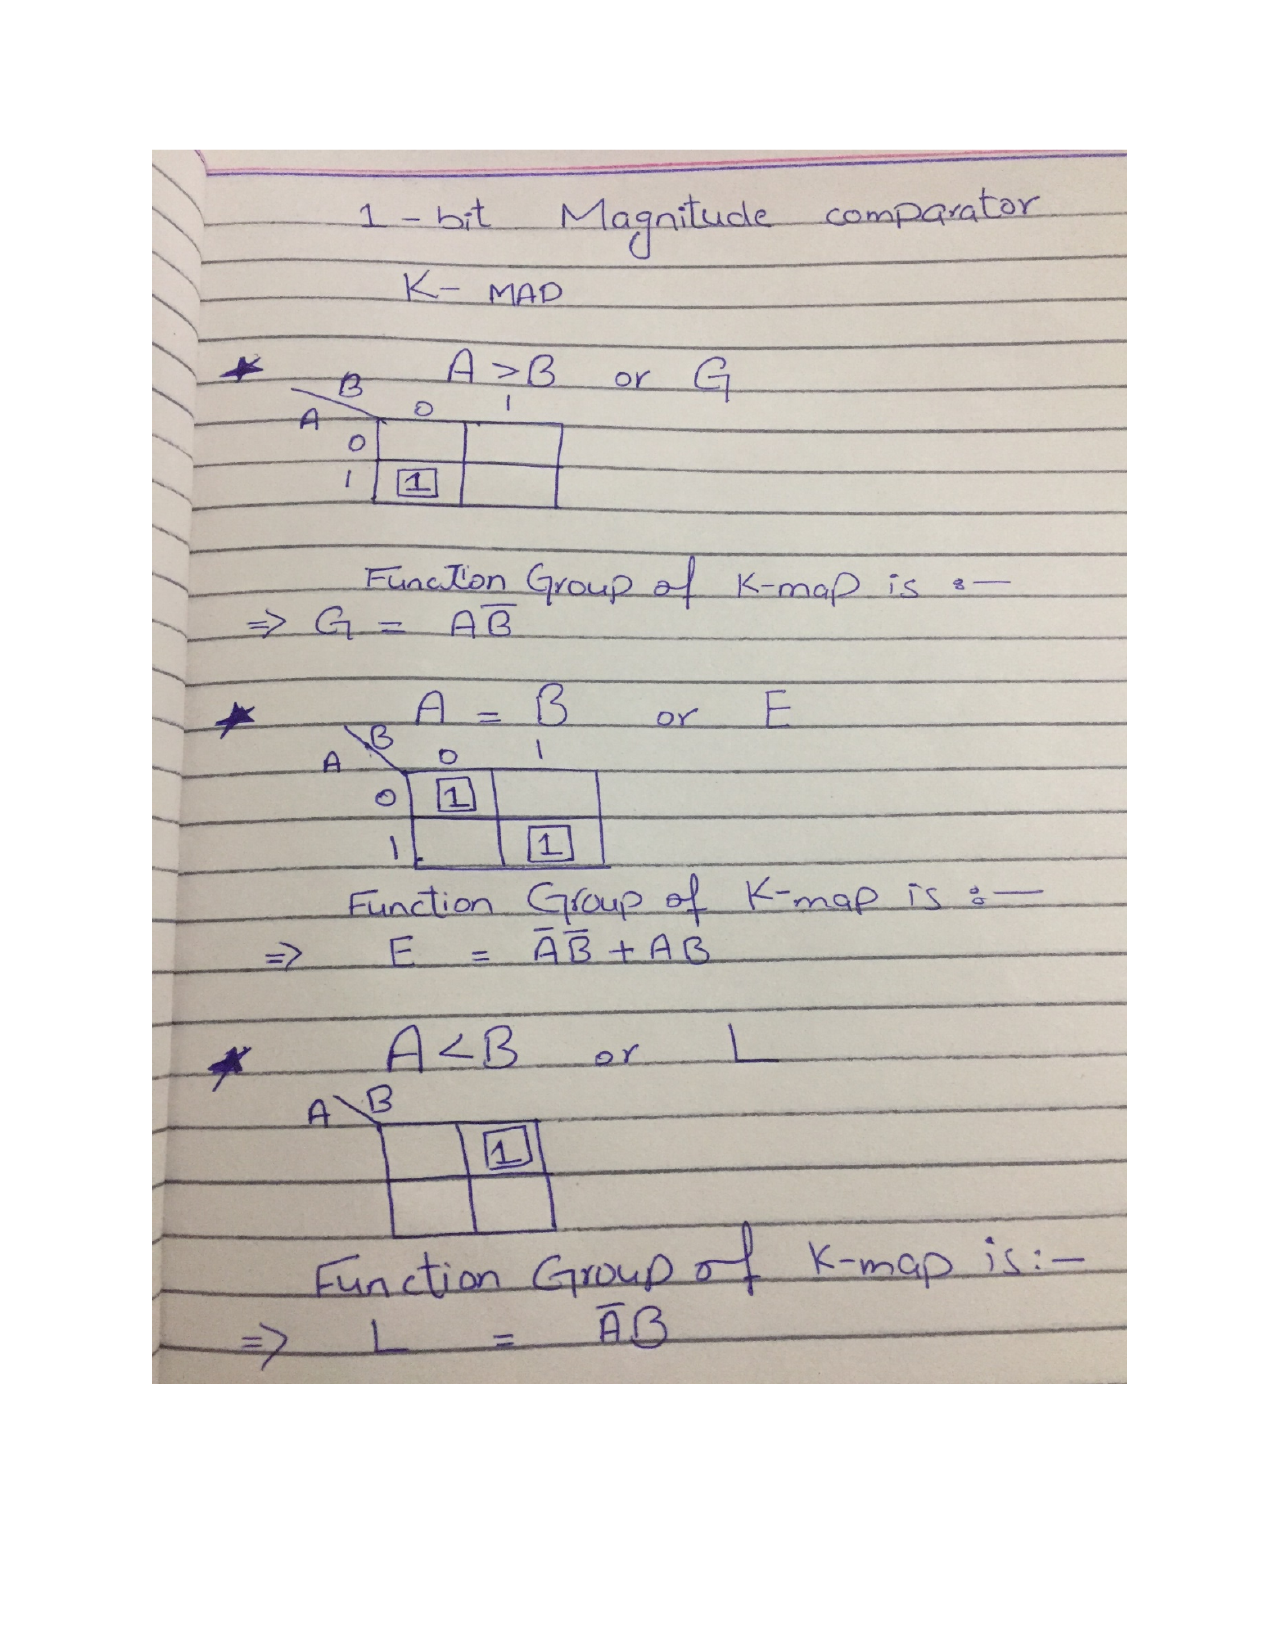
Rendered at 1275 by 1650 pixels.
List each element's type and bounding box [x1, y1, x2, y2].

picture [153, 151, 1127, 1383]
